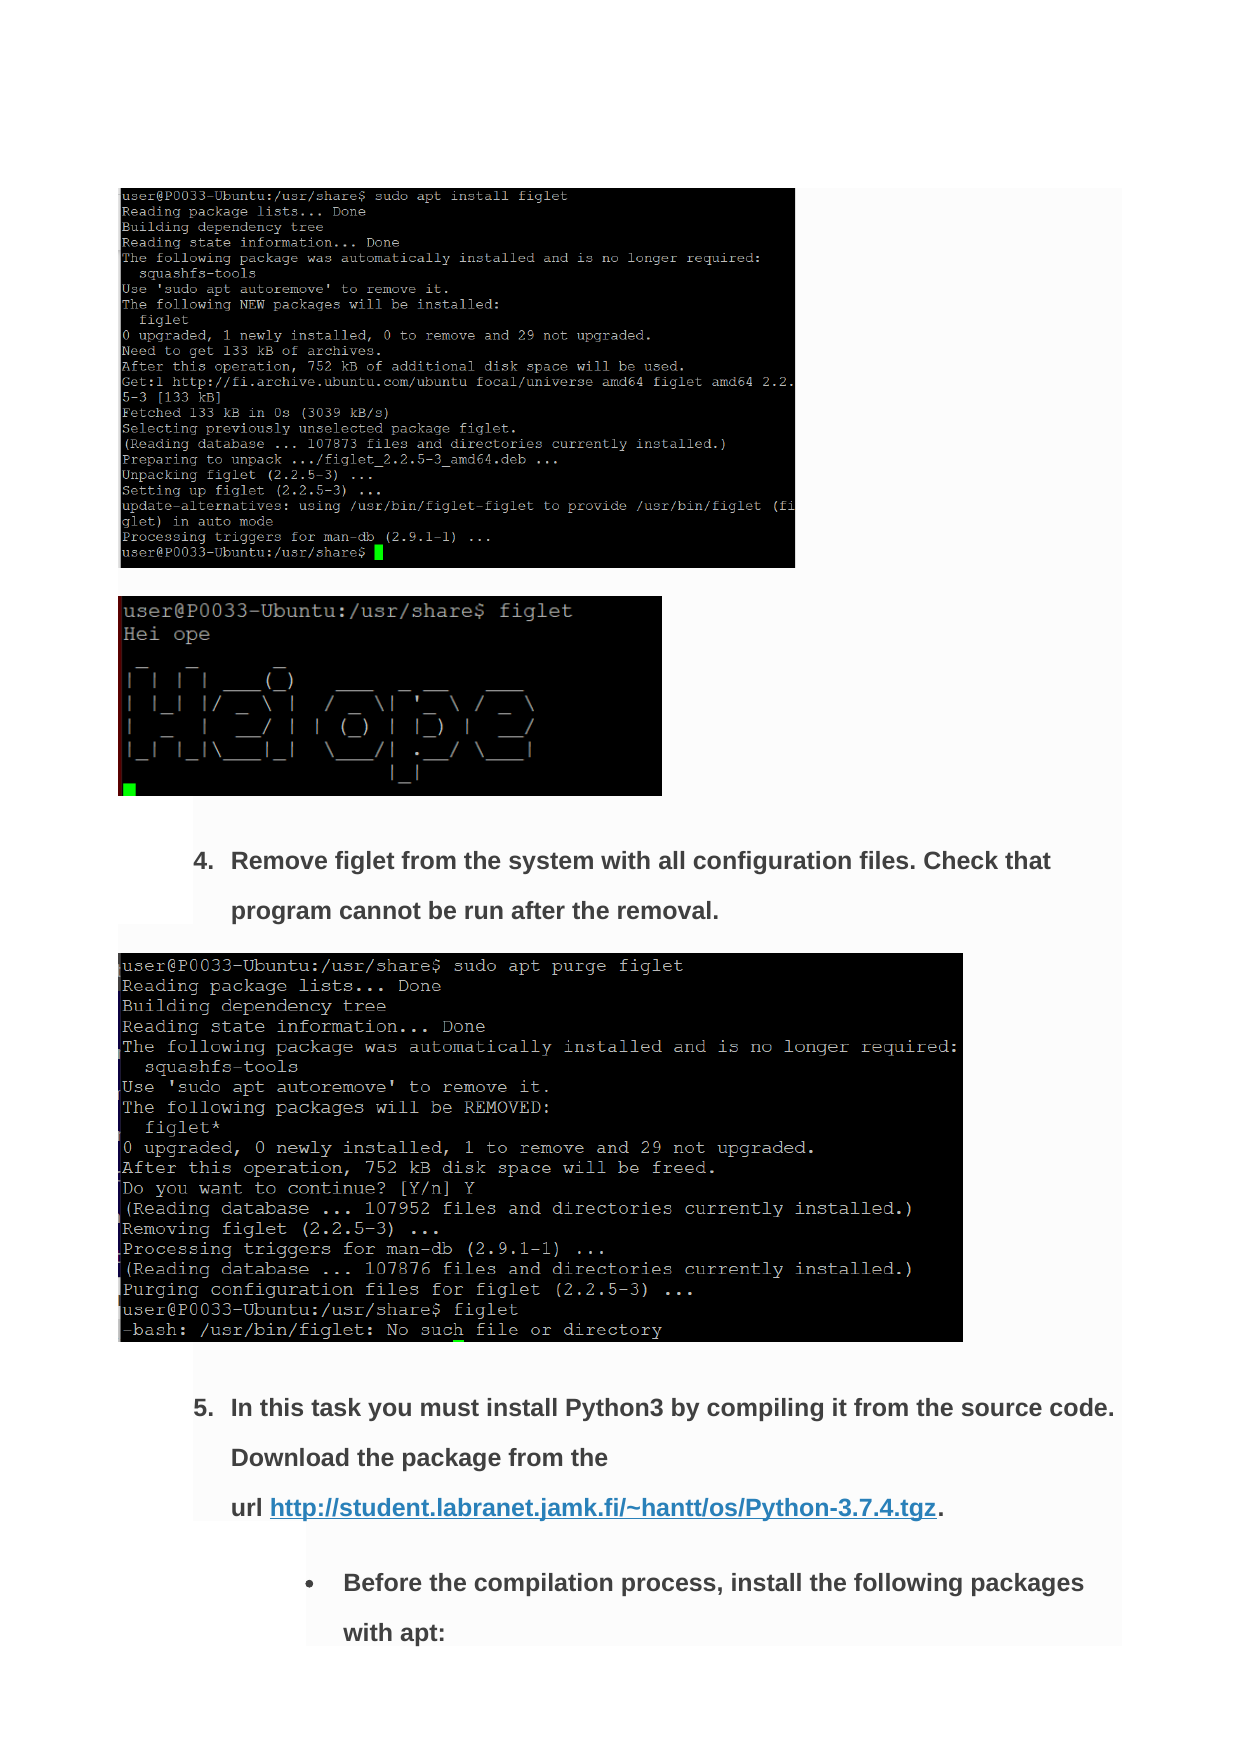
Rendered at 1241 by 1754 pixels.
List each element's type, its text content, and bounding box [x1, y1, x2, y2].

list Before the compilation process, install the following packages with apt: [306, 1546, 1122, 1646]
list Remove figlet from the system with all configuration files. Check that program cannot be run after the removal. [193, 824, 1122, 924]
list In this task you must install Python3 by compiling it from the source code. Download the package from the url http://student.labranet.jamk.fi/~hantt/os/Python-3.7.4.tgz. [193, 1371, 1122, 1521]
picture [118, 596, 662, 796]
picture [118, 953, 963, 1342]
picture [118, 188, 796, 568]
